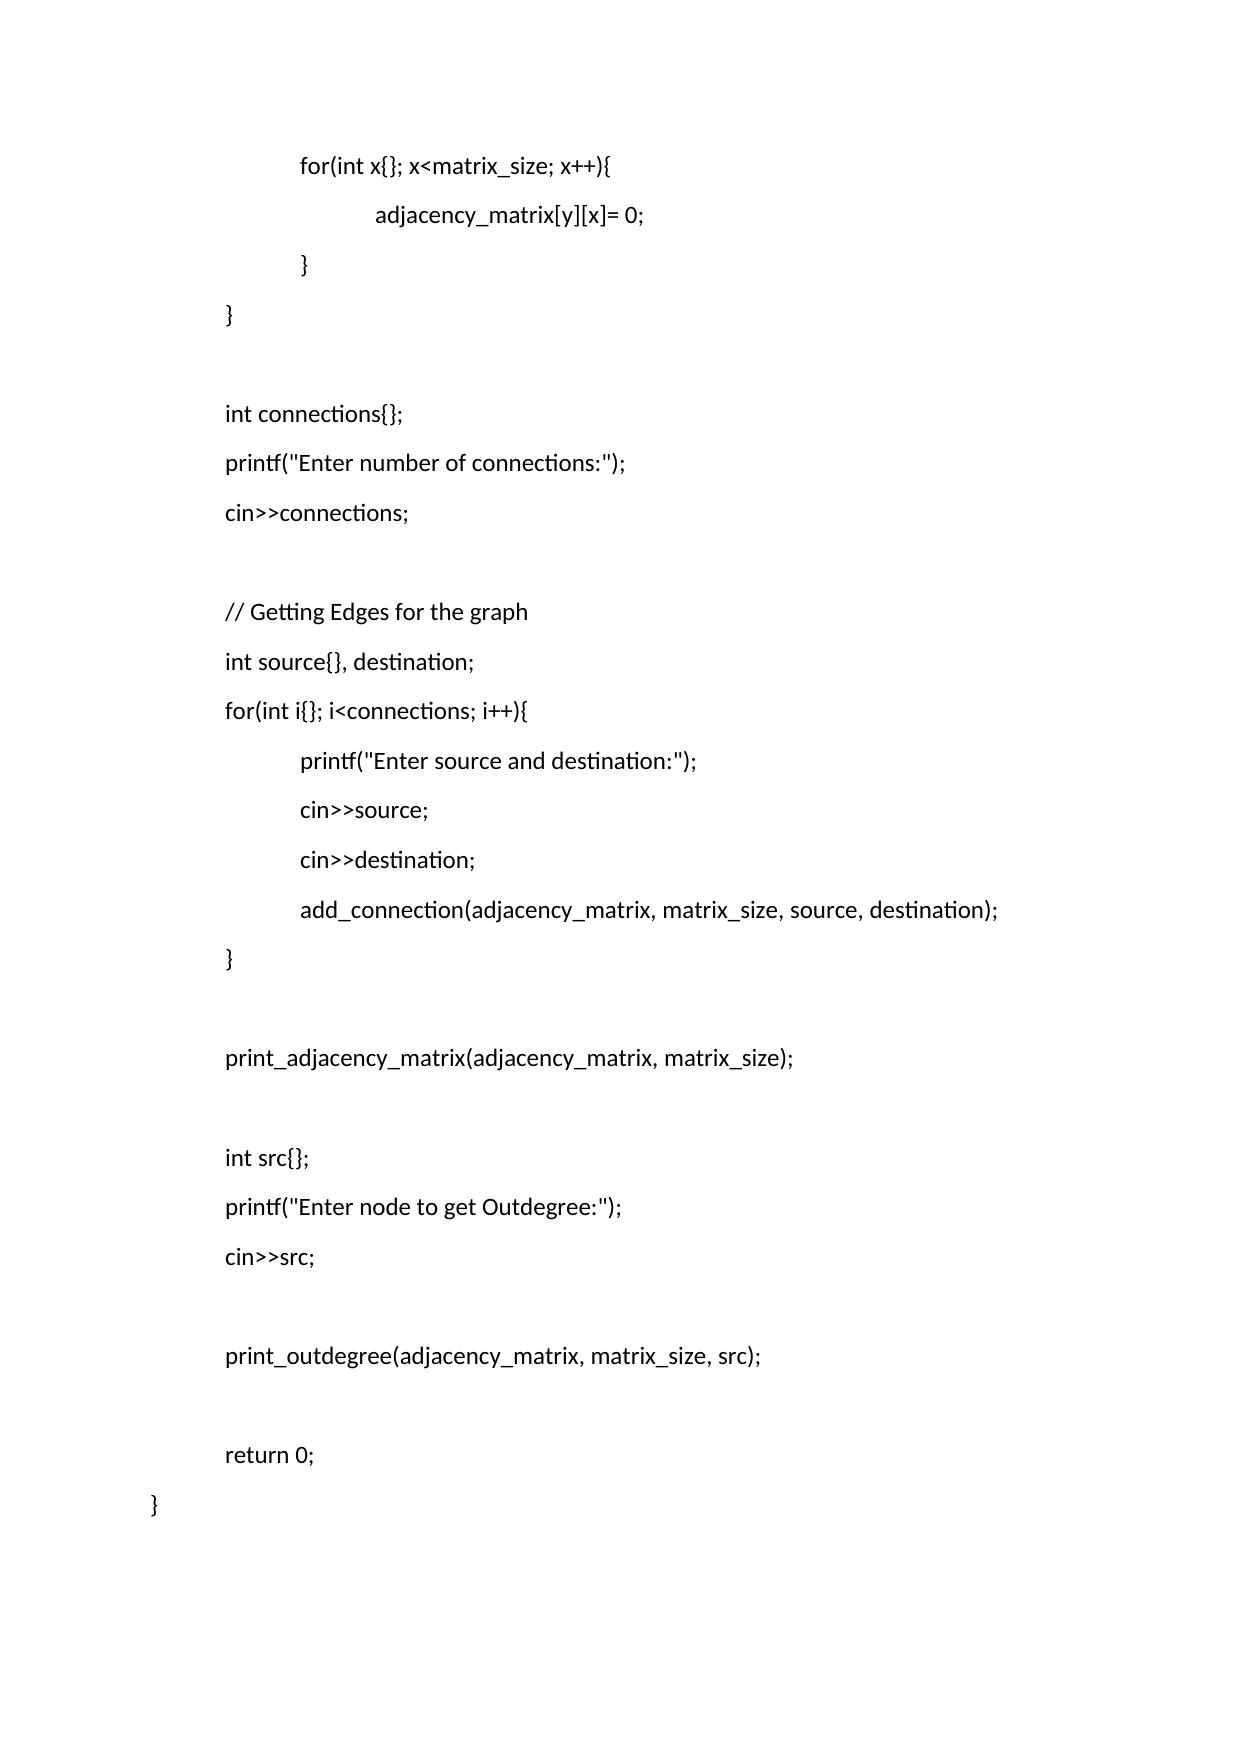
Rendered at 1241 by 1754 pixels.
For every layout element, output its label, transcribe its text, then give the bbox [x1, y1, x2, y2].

text } [150, 299, 1090, 329]
text printf("Enter number of connections:"); [150, 447, 1090, 478]
text cin>>src; [150, 1241, 1090, 1271]
text cin>>connections; [150, 497, 1090, 528]
text print_outdegree(adjacency_matrix, matrix_size, src); [150, 1340, 1090, 1371]
text } [150, 1489, 1090, 1519]
text } [150, 943, 1090, 974]
text for(int x{}; x<matrix_size; x++){ [150, 150, 1090, 181]
text } [150, 249, 1090, 280]
text int src{}; [150, 1142, 1090, 1172]
text print_adjacency_matrix(adjacency_matrix, matrix_size); [150, 1042, 1090, 1073]
text add_connection(adjacency_matrix, matrix_size, source, destination); [150, 894, 1090, 924]
text int source{}, destination; [150, 646, 1090, 676]
text // Getting Edges for the graph [150, 596, 1090, 627]
text int connections{}; [150, 398, 1090, 428]
text printf("Enter node to get Outdegree:"); [150, 1191, 1090, 1222]
text adjacency_matrix[y][x]= 0; [150, 199, 1090, 230]
text cin>>destination; [150, 844, 1090, 875]
text cin>>source; [150, 794, 1090, 825]
text printf("Enter source and destination:"); [150, 745, 1090, 776]
text for(int i{}; i<connections; i++){ [150, 695, 1090, 726]
text return 0; [150, 1439, 1090, 1470]
